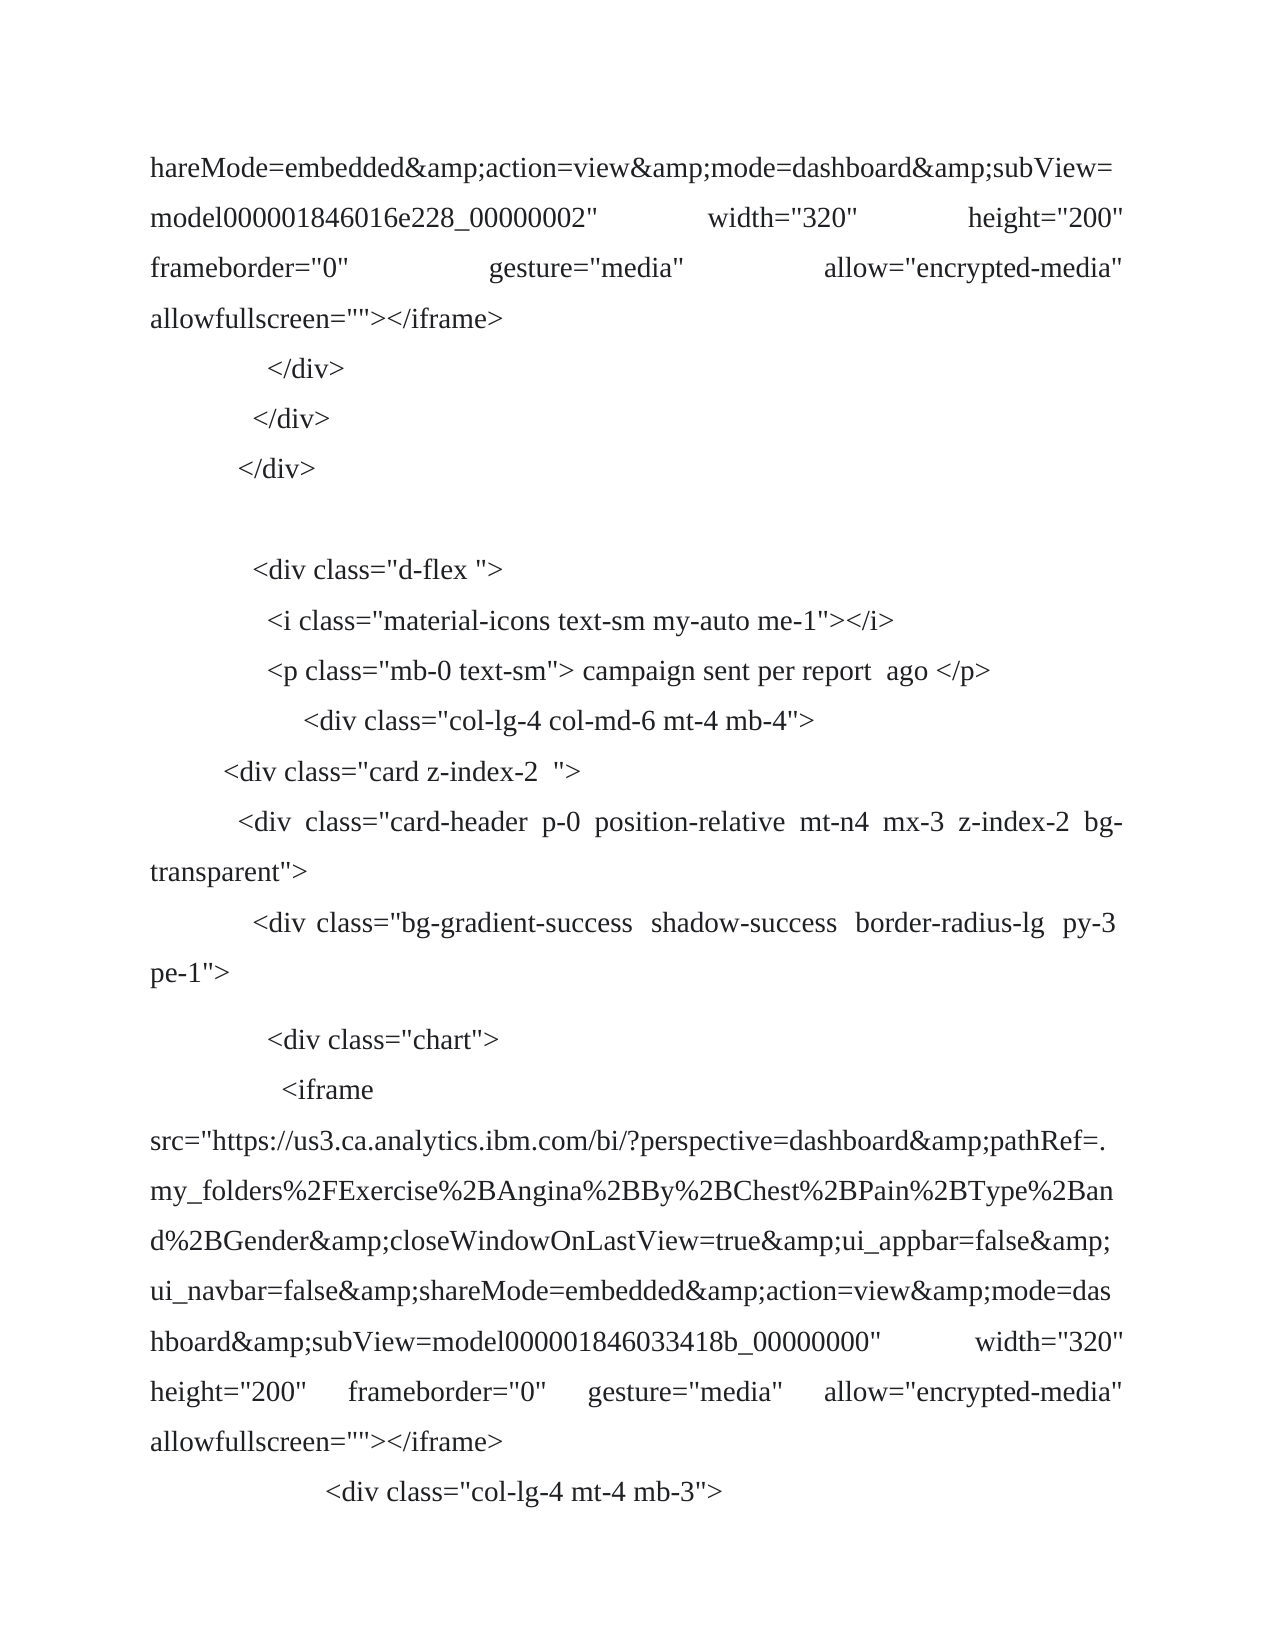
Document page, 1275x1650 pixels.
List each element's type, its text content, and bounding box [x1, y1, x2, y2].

text <div class="col-lg-4 col-md-6 mt-4 mb-4"> [303, 703, 1273, 737]
text src="https://us3.ca.analytics.ibm.com/bi/?perspective=dashboard&amp;pathRef=. my_folders%2FExercise%2BAngina%2BBy%2BChest%2BPain%2BType%2Ban d%2BGender&amp;closeWindowOnLastView=true&amp;ui_appbar=false&amp; ui_navbar=false&amp;shareMode=embedded&amp;action=view&amp;mode=das hboard&amp;subView=model000001846033418b_00000000" width="320" height="200" frameborder="0" gesture="media" allow="encrypted-media" allowfullscreen=""></iframe> [150, 1123, 1125, 1458]
text <iframe [281, 1072, 1273, 1106]
text <div class="card z-index-2 "> [223, 754, 1273, 787]
text <div class="chart"> [267, 1022, 1273, 1055]
text </div> [252, 401, 1273, 435]
text <i class="material-icons text-sm my-auto me-1"></i> [267, 603, 1273, 636]
text </div> [267, 351, 1273, 385]
text <p class="mb-0 text-sm"> campaign sent per report ago </p> [267, 653, 1273, 686]
text pe-1"> [150, 955, 230, 988]
text hareMode=embedded&amp;action=view&amp;mode=dashboard&amp;subView= model000001846016e228_00000002" width="320" height="200" frameborder="0" gesture="media" allow="encrypted-media" allowfullscreen=""></iframe> [150, 150, 1125, 334]
text <div class="col-lg-4 mt-4 mb-3"> [325, 1475, 1273, 1508]
text <div class="bg-gradient-success shadow-success border-radius-lg py-3 [252, 905, 1273, 938]
text <div class="card-header p-0 position-relative mt-n4 mx-3 z-index-2 bg- transparent"> [150, 804, 1273, 888]
text <div class="d-flex "> [252, 552, 1273, 586]
text </div> [237, 452, 1273, 485]
